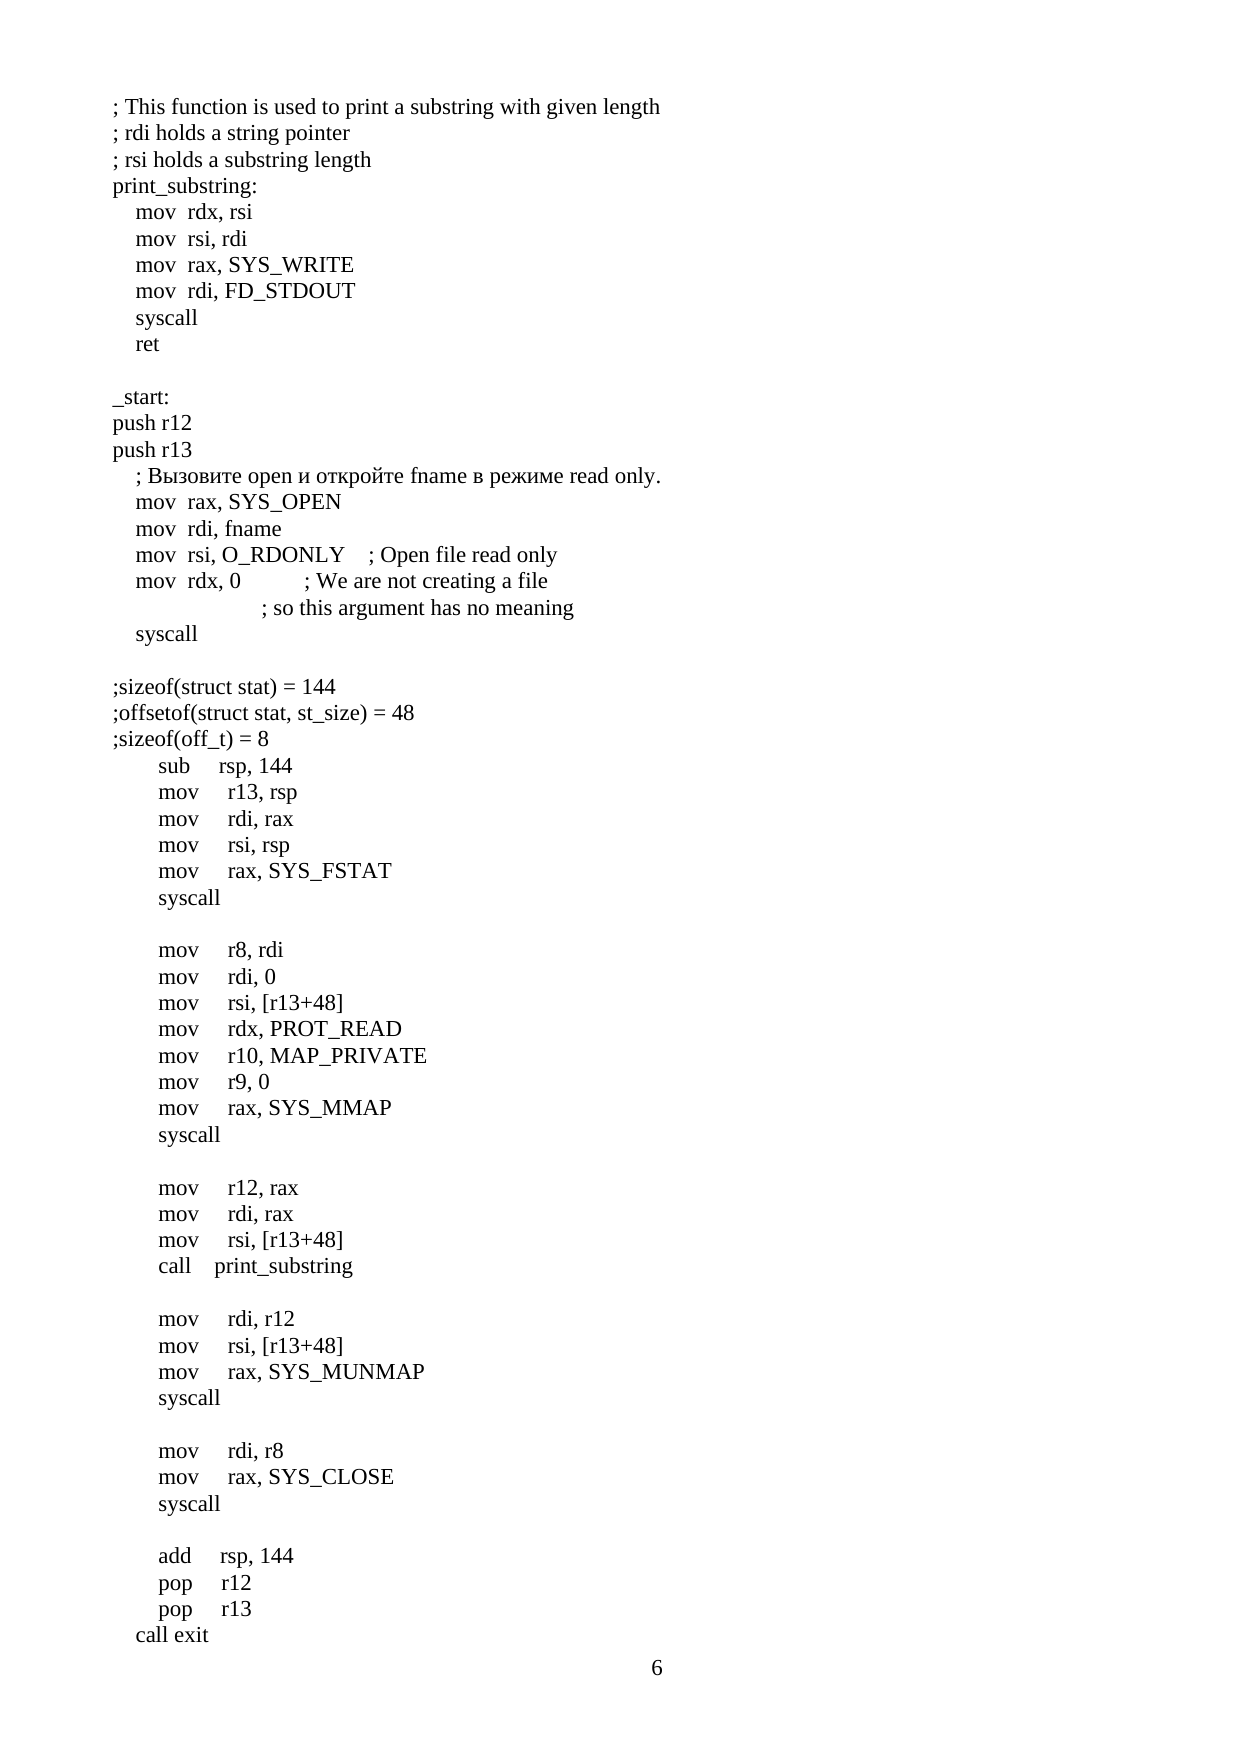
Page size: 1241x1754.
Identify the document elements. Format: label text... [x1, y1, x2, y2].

text push r12 [112, 409, 1203, 436]
text _start: [112, 383, 1203, 409]
text mov rax, SYS_OPEN [112, 488, 1203, 515]
text mov rdi, r8 [112, 1437, 1203, 1463]
text mov r10, MAP_PRIVATE [112, 1042, 1203, 1068]
text mov rsi, rdi [112, 225, 1203, 251]
text mov rsi, [r13+48] [112, 989, 1203, 1015]
text pop r12 [112, 1569, 1203, 1595]
text pop r13 [112, 1595, 1203, 1622]
text mov rdx, rsi [112, 198, 1203, 225]
text ; rsi holds a substring length [112, 146, 1203, 172]
text mov r12, rax [112, 1173, 1203, 1200]
text ; so this argument has no meaning [112, 594, 1203, 620]
text ; This function is used to print a substring with given length [112, 93, 1203, 119]
text ;sizeof(off_t) = 8 [112, 726, 1203, 752]
text mov rax, SYS_MMAP [112, 1094, 1203, 1121]
text mov rdi, FD_STDOUT [112, 277, 1203, 304]
text add rsp, 144 [112, 1542, 1203, 1569]
text print_substring: [112, 172, 1203, 198]
text mov rdx, 0 ; We are not creating a file [112, 567, 1203, 594]
text sub rsp, 144 [112, 752, 1203, 778]
text mov r8, rdi [112, 936, 1203, 963]
text mov rdi, rax [112, 804, 1203, 831]
text syscall [112, 1490, 1203, 1516]
text mov r13, rsp [112, 778, 1203, 804]
text ret [112, 330, 1203, 357]
text mov rsi, O_RDONLY ; Open file read only [112, 541, 1203, 567]
text syscall [112, 304, 1203, 330]
text ; rdi holds a string pointer [112, 119, 1203, 146]
text call exit [112, 1622, 1203, 1648]
text mov rdi, fname [112, 515, 1203, 541]
text mov rax, SYS_CLOSE [112, 1463, 1203, 1490]
text mov rsi, rsp [112, 831, 1203, 857]
text mov rsi, [r13+48] [112, 1332, 1203, 1358]
text mov rdi, rax [112, 1200, 1203, 1226]
text syscall [112, 884, 1203, 910]
text mov rdx, PROT_READ [112, 1015, 1203, 1042]
text mov rsi, [r13+48] [112, 1226, 1203, 1253]
text ; Вызовите open и откройте fname в режиме read only. [112, 462, 1203, 488]
text mov rdi, 0 [112, 963, 1203, 989]
text mov rax, SYS_FSTAT [112, 857, 1203, 884]
text push r13 [112, 436, 1203, 462]
text mov rdi, r12 [112, 1305, 1203, 1332]
text syscall [112, 1384, 1203, 1411]
text mov r9, 0 [112, 1068, 1203, 1094]
text syscall [112, 620, 1203, 646]
text syscall [112, 1121, 1203, 1147]
text mov rax, SYS_MUNMAP [112, 1358, 1203, 1384]
text ;offsetof(struct stat, st_size) = 48 [112, 699, 1203, 726]
text call print_substring [112, 1253, 1203, 1279]
text ;sizeof(struct stat) = 144 [112, 673, 1203, 699]
text mov rax, SYS_WRITE [112, 251, 1203, 277]
